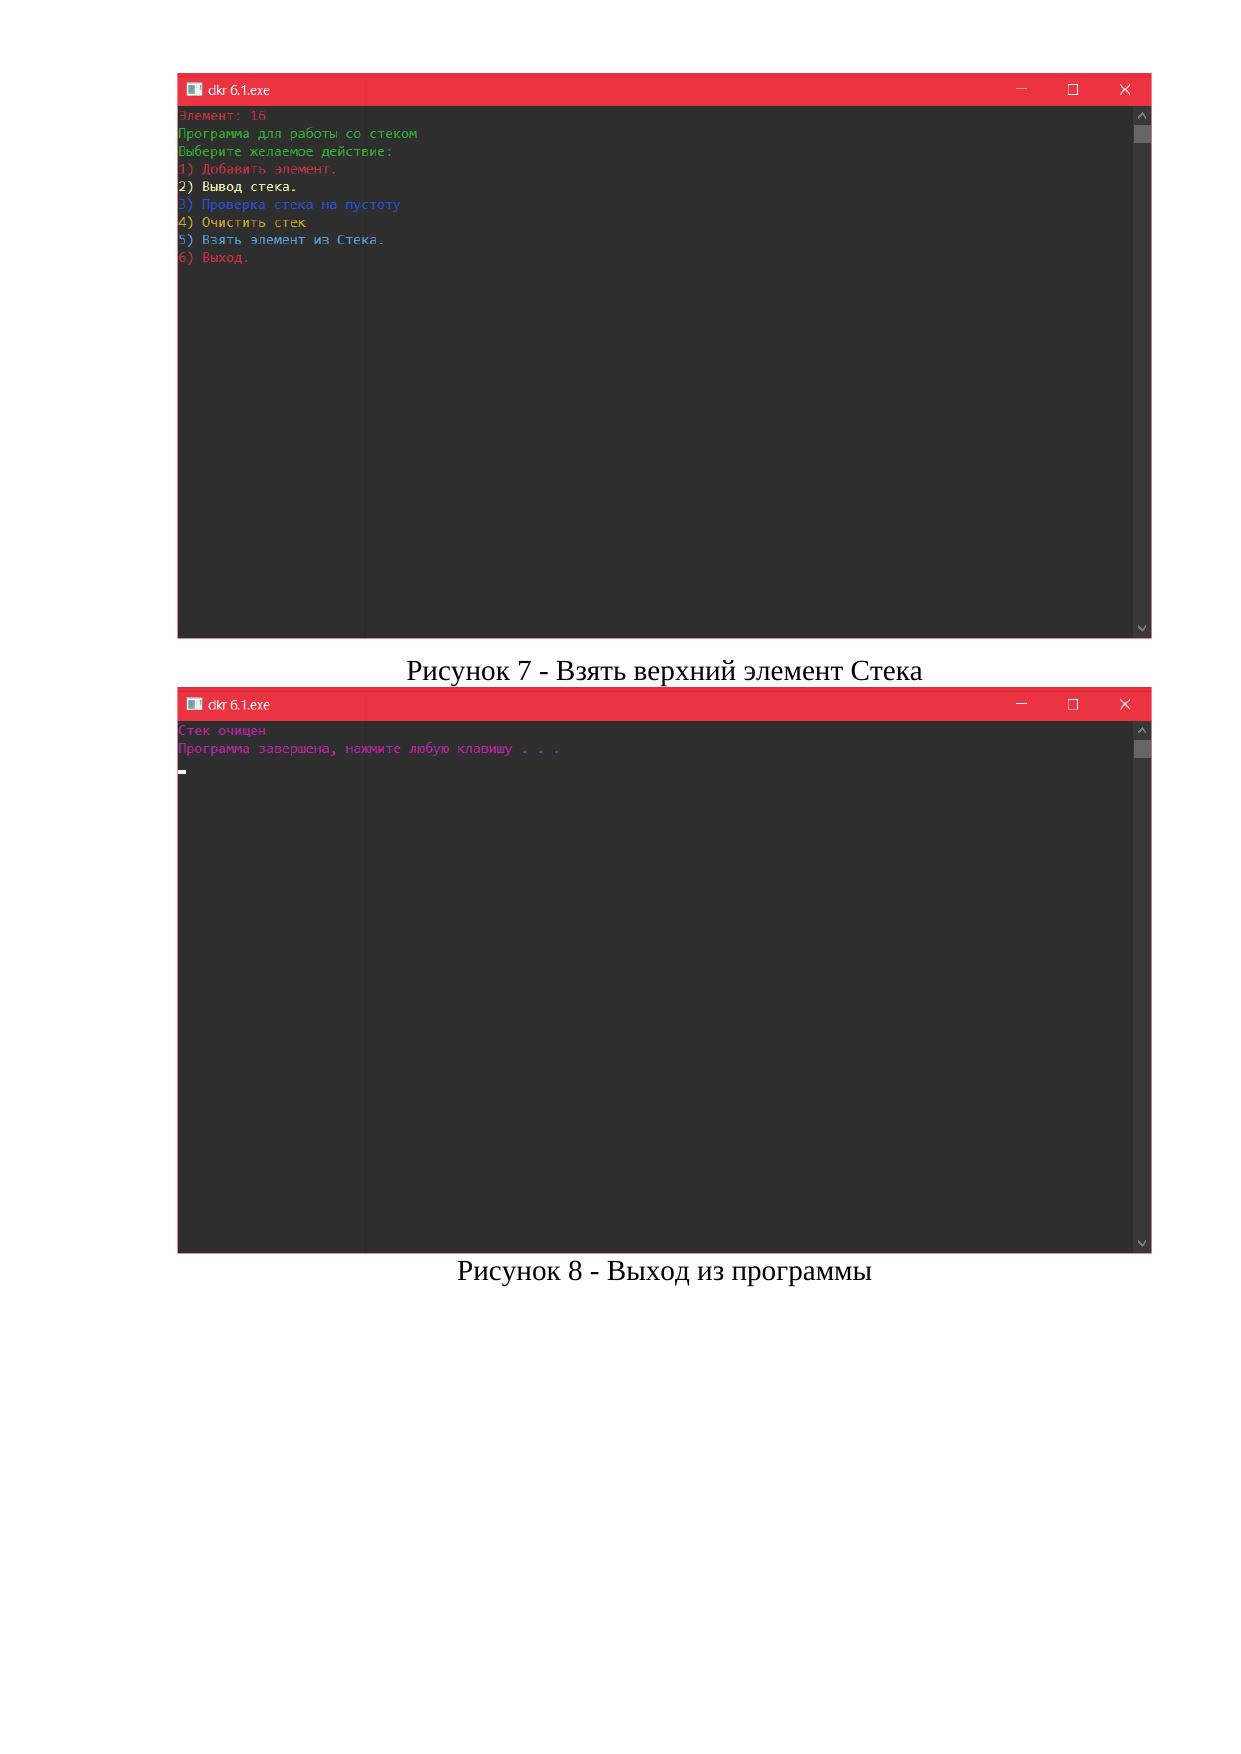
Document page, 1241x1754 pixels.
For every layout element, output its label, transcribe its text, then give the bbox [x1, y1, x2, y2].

picture [177, 687, 1152, 1254]
text Рисунок 8 - Выход из программы [177, 1254, 1152, 1287]
picture [177, 73, 1152, 639]
text Рисунок 7 - Взять верхний элемент Стека [177, 653, 1152, 687]
